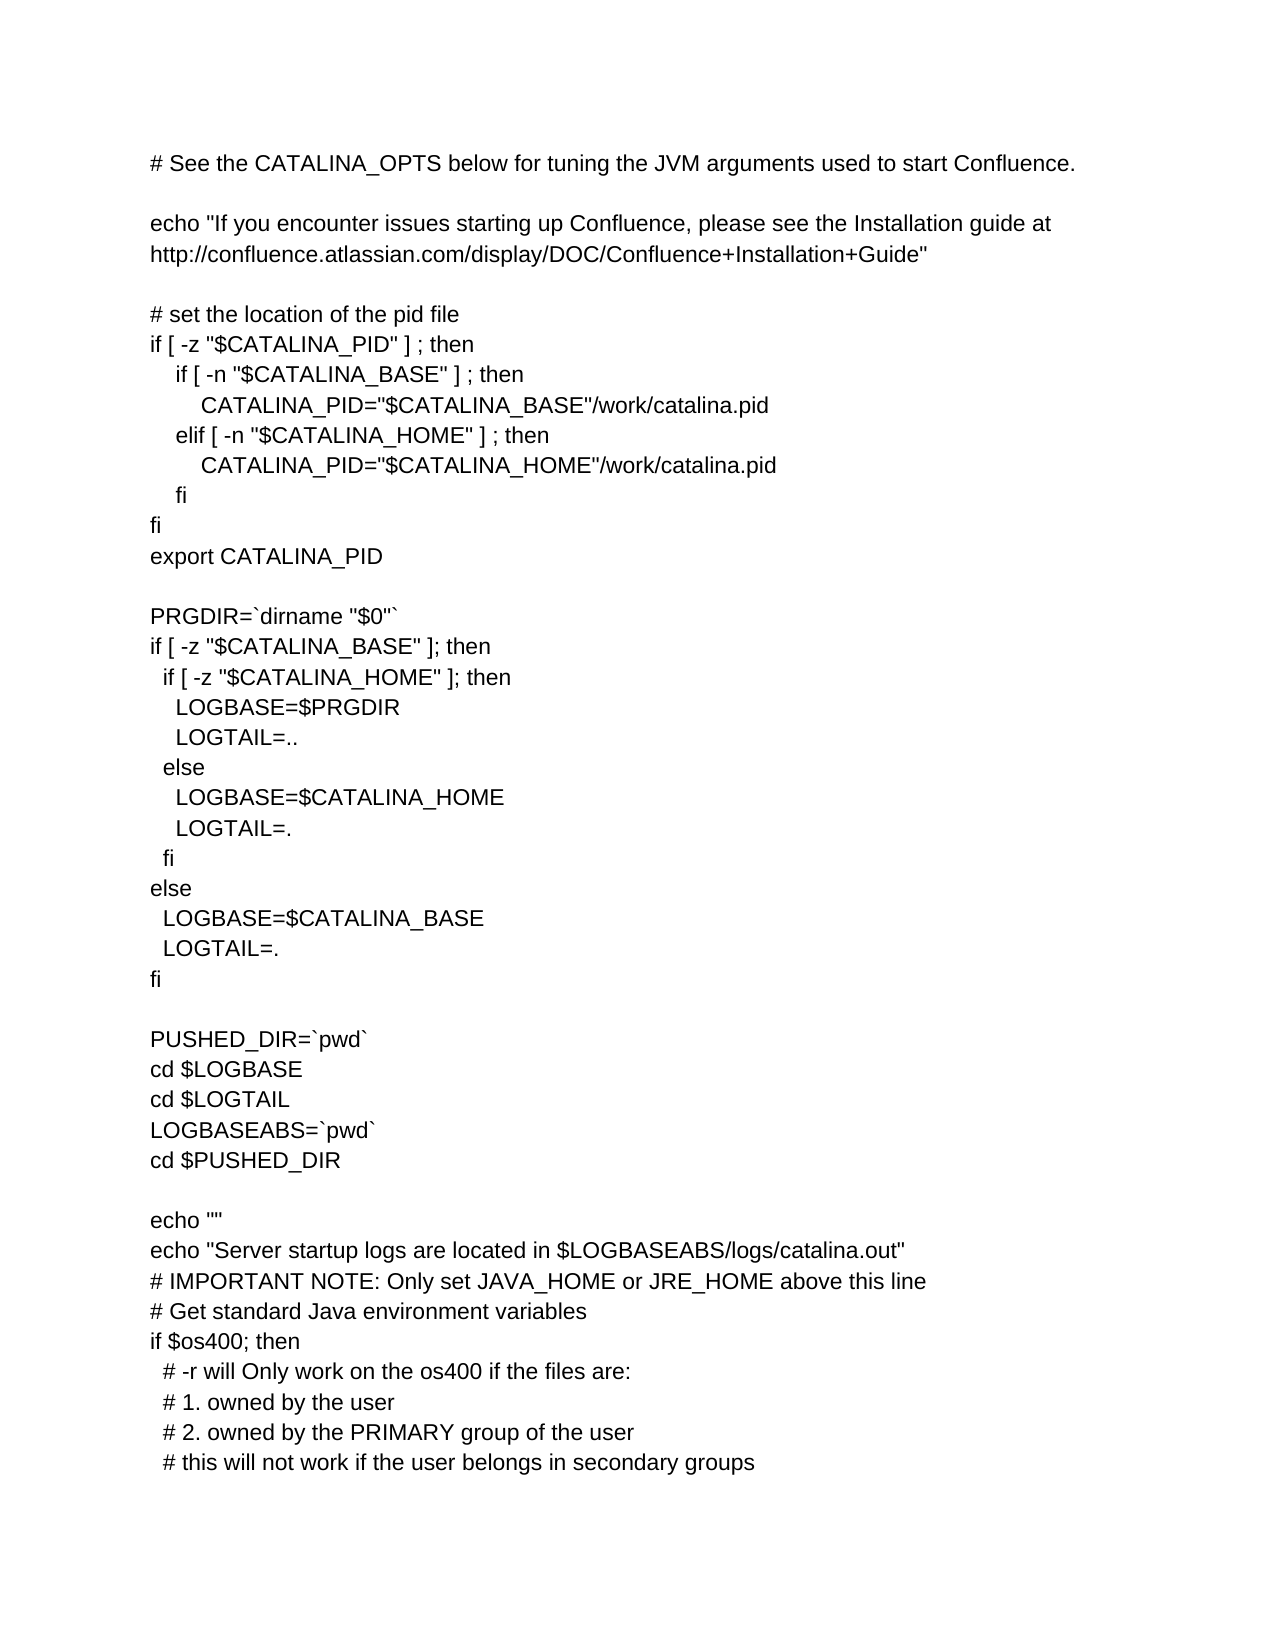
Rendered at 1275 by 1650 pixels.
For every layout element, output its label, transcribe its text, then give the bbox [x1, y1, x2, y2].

text if [ -z "$CATALINA_PID" ] ; then [150, 331, 1125, 358]
text fi [150, 845, 1125, 871]
text export CATALINA_PID [150, 543, 1125, 569]
text PUSHED_DIR=`pwd` [150, 1026, 1125, 1052]
text # this will not work if the user belongs in secondary groups [150, 1449, 1125, 1475]
text fi [150, 482, 1125, 509]
text elif [ -n "$CATALINA_HOME" ] ; then [150, 422, 1125, 448]
text # -r will Only work on the os400 if the files are: [150, 1358, 1125, 1385]
text CATALINA_PID="$CATALINA_BASE"/work/catalina.pid [150, 392, 1125, 418]
text # IMPORTANT NOTE: Only set JAVA_HOME or JRE_HOME above this line [150, 1268, 1125, 1294]
text LOGTAIL=. [150, 814, 1125, 841]
text echo "Server startup logs are located in $LOGBASEABS/logs/catalina.out" [150, 1237, 1125, 1264]
text if [ -z "$CATALINA_HOME" ]; then [150, 663, 1125, 690]
text # 1. owned by the user [150, 1388, 1125, 1415]
text LOGBASE=$CATALINA_BASE [150, 905, 1125, 932]
text # 2. owned by the PRIMARY group of the user [150, 1419, 1125, 1445]
text cd $LOGBASE [150, 1056, 1125, 1083]
text if [ -n "$CATALINA_BASE" ] ; then [150, 361, 1125, 388]
text LOGTAIL=. [150, 935, 1125, 962]
text if $os400; then [150, 1328, 1125, 1354]
text # See the CATALINA_OPTS below for tuning the JVM arguments used to start Confluence. [150, 150, 1125, 176]
text echo "" [150, 1207, 1125, 1234]
text if [ -z "$CATALINA_BASE" ]; then [150, 633, 1125, 660]
text else [150, 875, 1125, 901]
text LOGTAIL=.. [150, 724, 1125, 750]
text LOGBASEABS=`pwd` [150, 1117, 1125, 1143]
text cd $LOGTAIL [150, 1086, 1125, 1113]
text else [150, 754, 1125, 781]
text fi [150, 512, 1125, 539]
text cd $PUSHED_DIR [150, 1147, 1125, 1173]
text LOGBASE=$CATALINA_HOME [150, 784, 1125, 811]
text # set the location of the pid file [150, 301, 1125, 327]
text CATALINA_PID="$CATALINA_HOME"/work/catalina.pid [150, 452, 1125, 478]
text PRGDIR=`dirname "$0"` [150, 603, 1125, 629]
text fi [150, 966, 1125, 992]
text LOGBASE=$PRGDIR [150, 694, 1125, 720]
text echo "If you encounter issues starting up Confluence, please see the Installation guide at http://confluence.atlassian.com/display/DOC/Confluence+Installation+Guide" [150, 210, 1125, 267]
text # Get standard Java environment variables [150, 1298, 1125, 1324]
